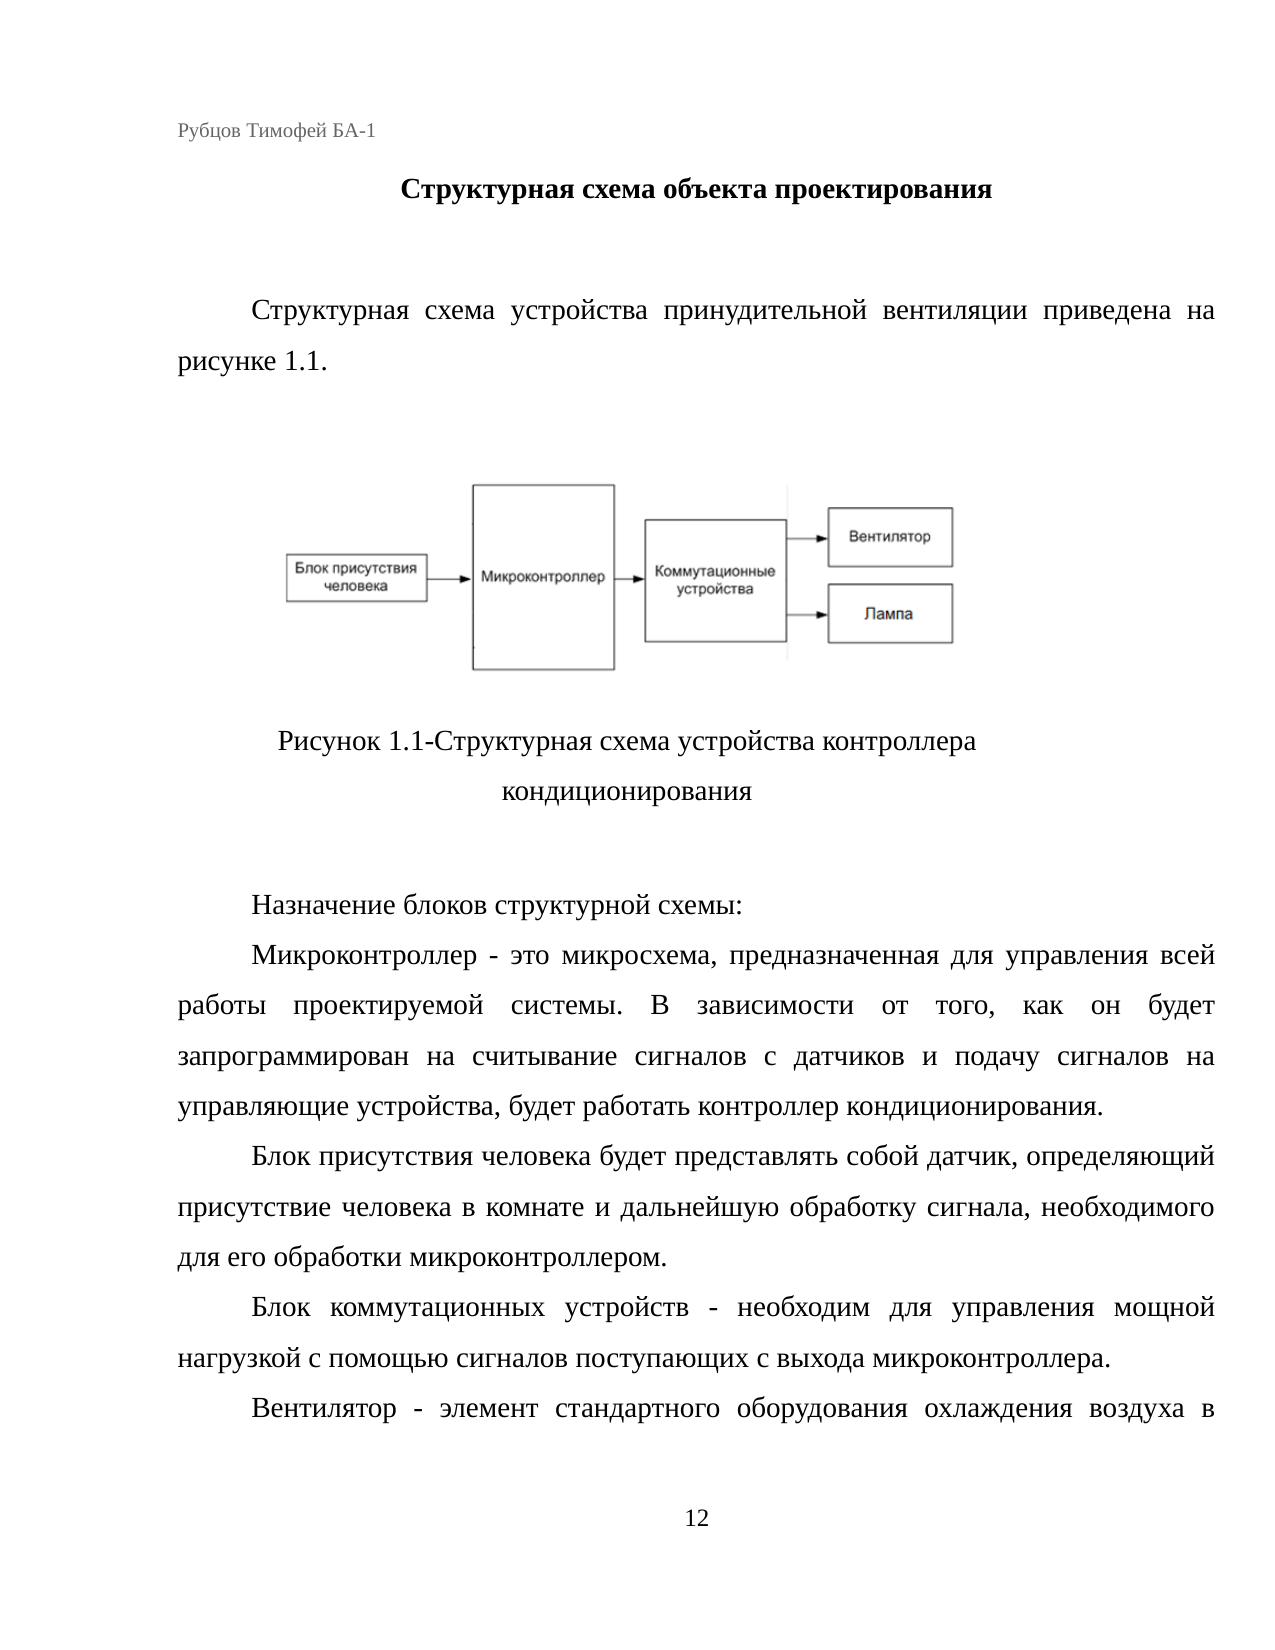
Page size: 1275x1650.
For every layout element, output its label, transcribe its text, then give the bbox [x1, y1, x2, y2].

subtitle Структурная схема объекта проектирования [177, 172, 1216, 205]
text Структурная схема устройства принудительной вентиляции приведена на рисунке 1.1. [177, 292, 1216, 376]
text Назначение блоков структурной схемы: [177, 887, 1216, 920]
text Блок коммутационных устройств - необходим для управления мощной нагрузкой с помощью сигналов поступающих с выхода микроконтроллера. [177, 1289, 1216, 1373]
text Блок присутствия человека будет представлять собой датчик, определяющий присутствие человека в комнате и дальнейшую обработку сигнала, необходимого для его обработки микроконтроллером. [177, 1138, 1216, 1273]
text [177, 1390, 1216, 1423]
text Микроконтроллер - это микросхема, предназначенная для управления всей работы проектируемой системы. В зависимости от того, как он будет запрограммирован на считывание сигналов с датчиков и подачу сигналов на управляющие устройства, будет работать контроллер кондиционирования. [177, 937, 1216, 1122]
